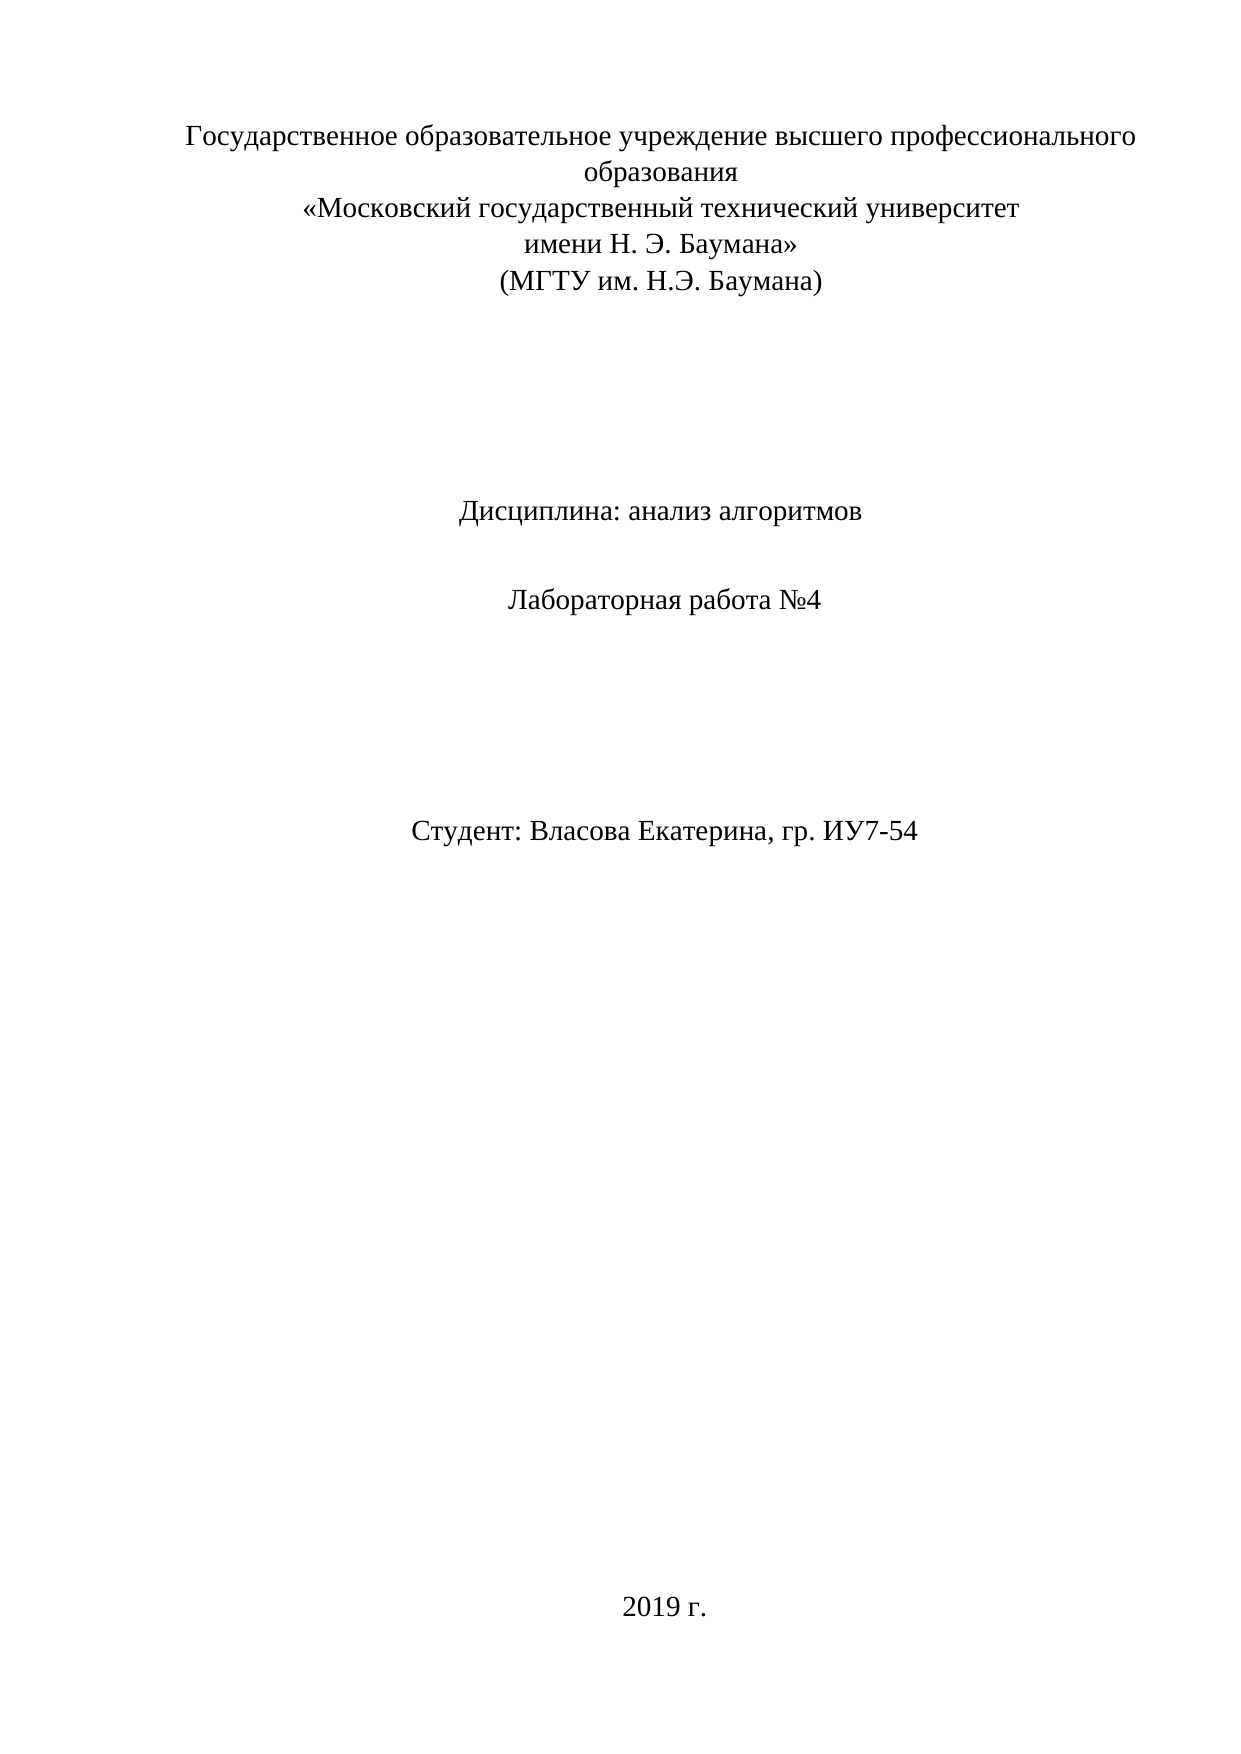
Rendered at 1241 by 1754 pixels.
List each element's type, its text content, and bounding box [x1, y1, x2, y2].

text Дисциплина: анализ алгоритмов [177, 421, 1152, 527]
text Лабораторная работа №4 [177, 546, 1152, 652]
text Студент: Власова Екатерина, гр. ИУ7-54 [177, 777, 1152, 847]
text 2019 г. [177, 1552, 1152, 1622]
text Государственное образовательное учреждение высшего профессионального образования «Московский государственный технический университет имени Н. Э. Баумана» (МГТУ им. Н.Э. Баумана) [177, 118, 1152, 296]
